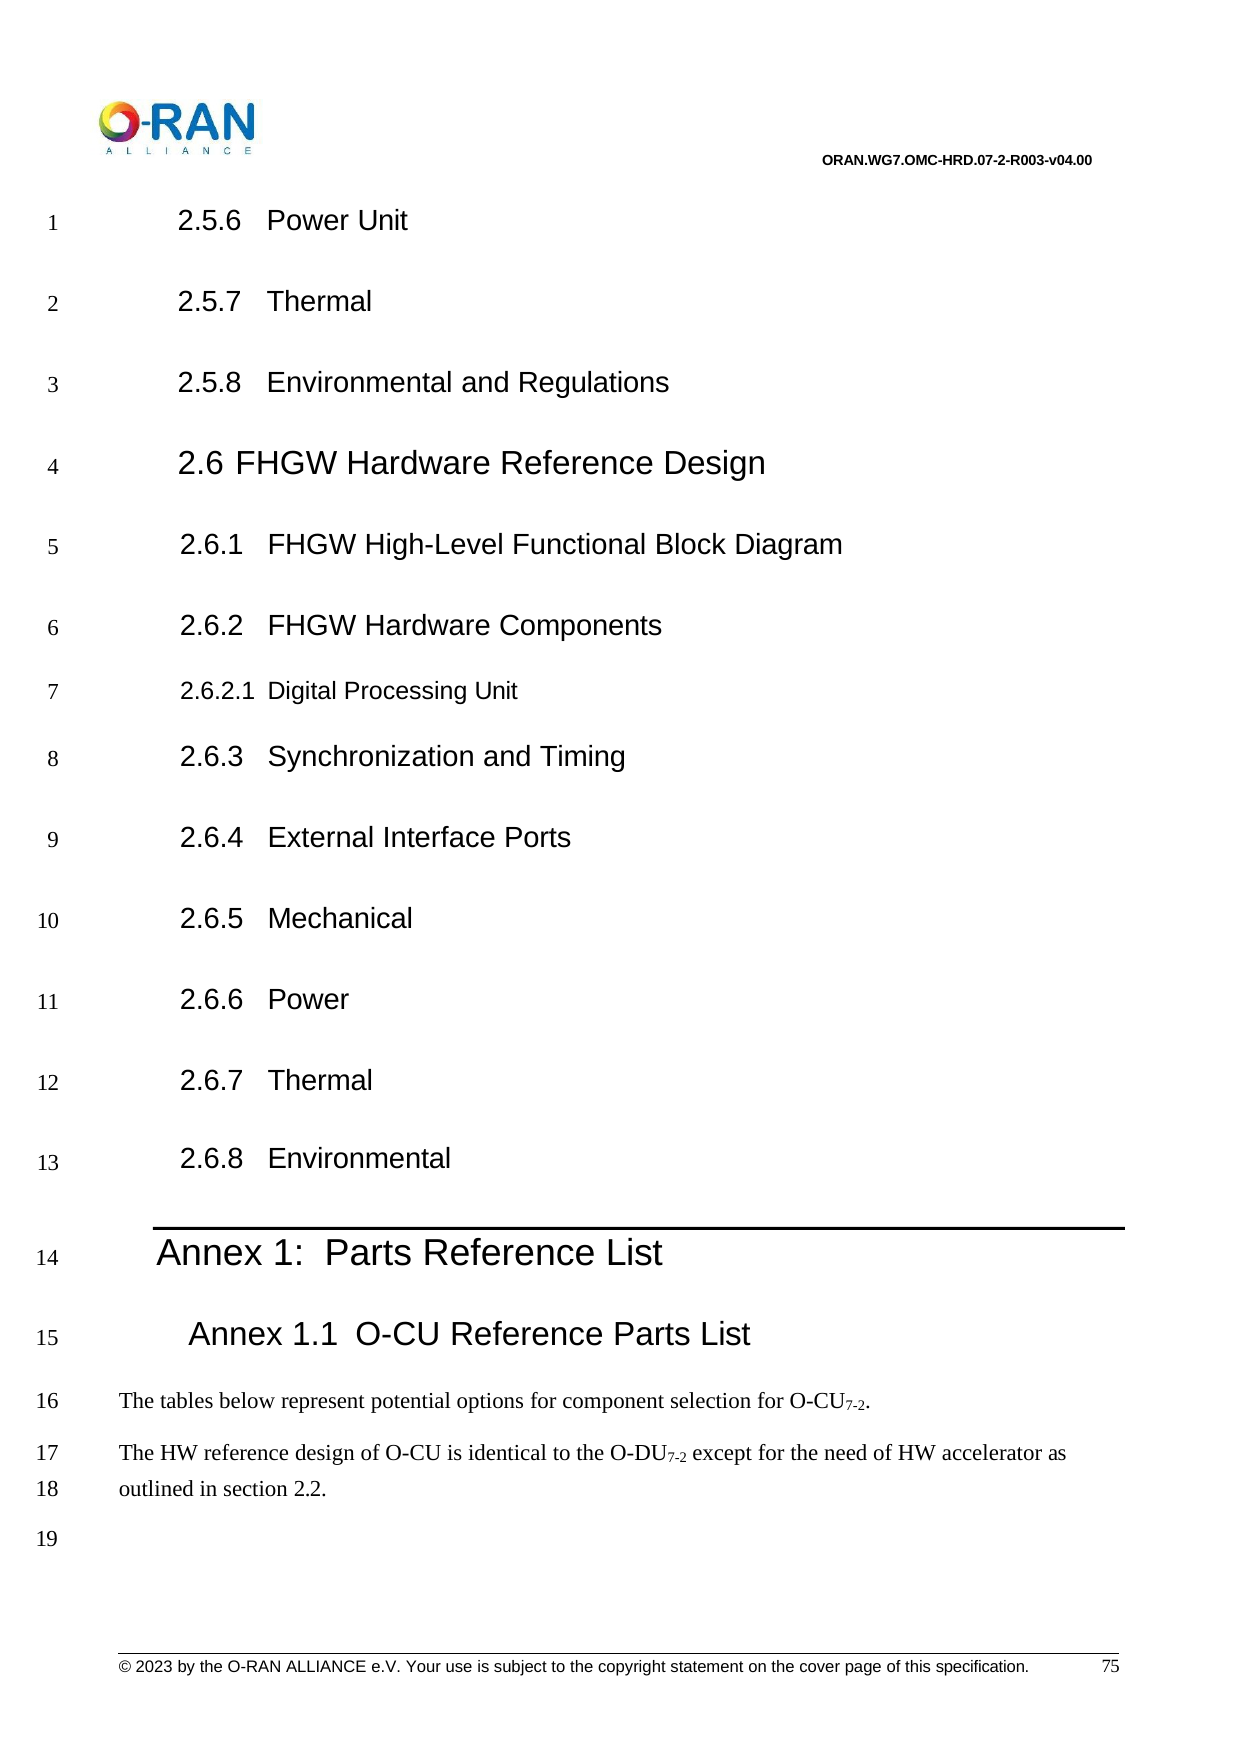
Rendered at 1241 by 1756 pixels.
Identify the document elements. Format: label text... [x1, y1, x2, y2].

text 19 [35, 1526, 1207, 1552]
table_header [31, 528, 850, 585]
list 2.5.7 Thermal [47, 284, 1207, 317]
list The HW reference design of O-CU is identical to the O-DU7-2 except for the need of HW accelerator as [35, 1439, 1207, 1468]
list The tables below represent potential options for component selection for O-CU7-2. [35, 1387, 1207, 1416]
subtitle Annex 1: Parts Reference List [35, 1231, 1207, 1274]
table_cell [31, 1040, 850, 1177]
subtitle Annex 1.1 O-CU Reference Parts List [35, 1314, 1207, 1353]
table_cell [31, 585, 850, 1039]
list 2.5.6 Power Unit [47, 203, 1207, 236]
list outlined in section 2.2. [35, 1475, 1207, 1502]
list 2.6 FHGW Hardware Reference Design [47, 443, 1207, 482]
list 2.5.8 Environmental and Regulations [47, 365, 1207, 398]
picture [90, 99, 263, 160]
